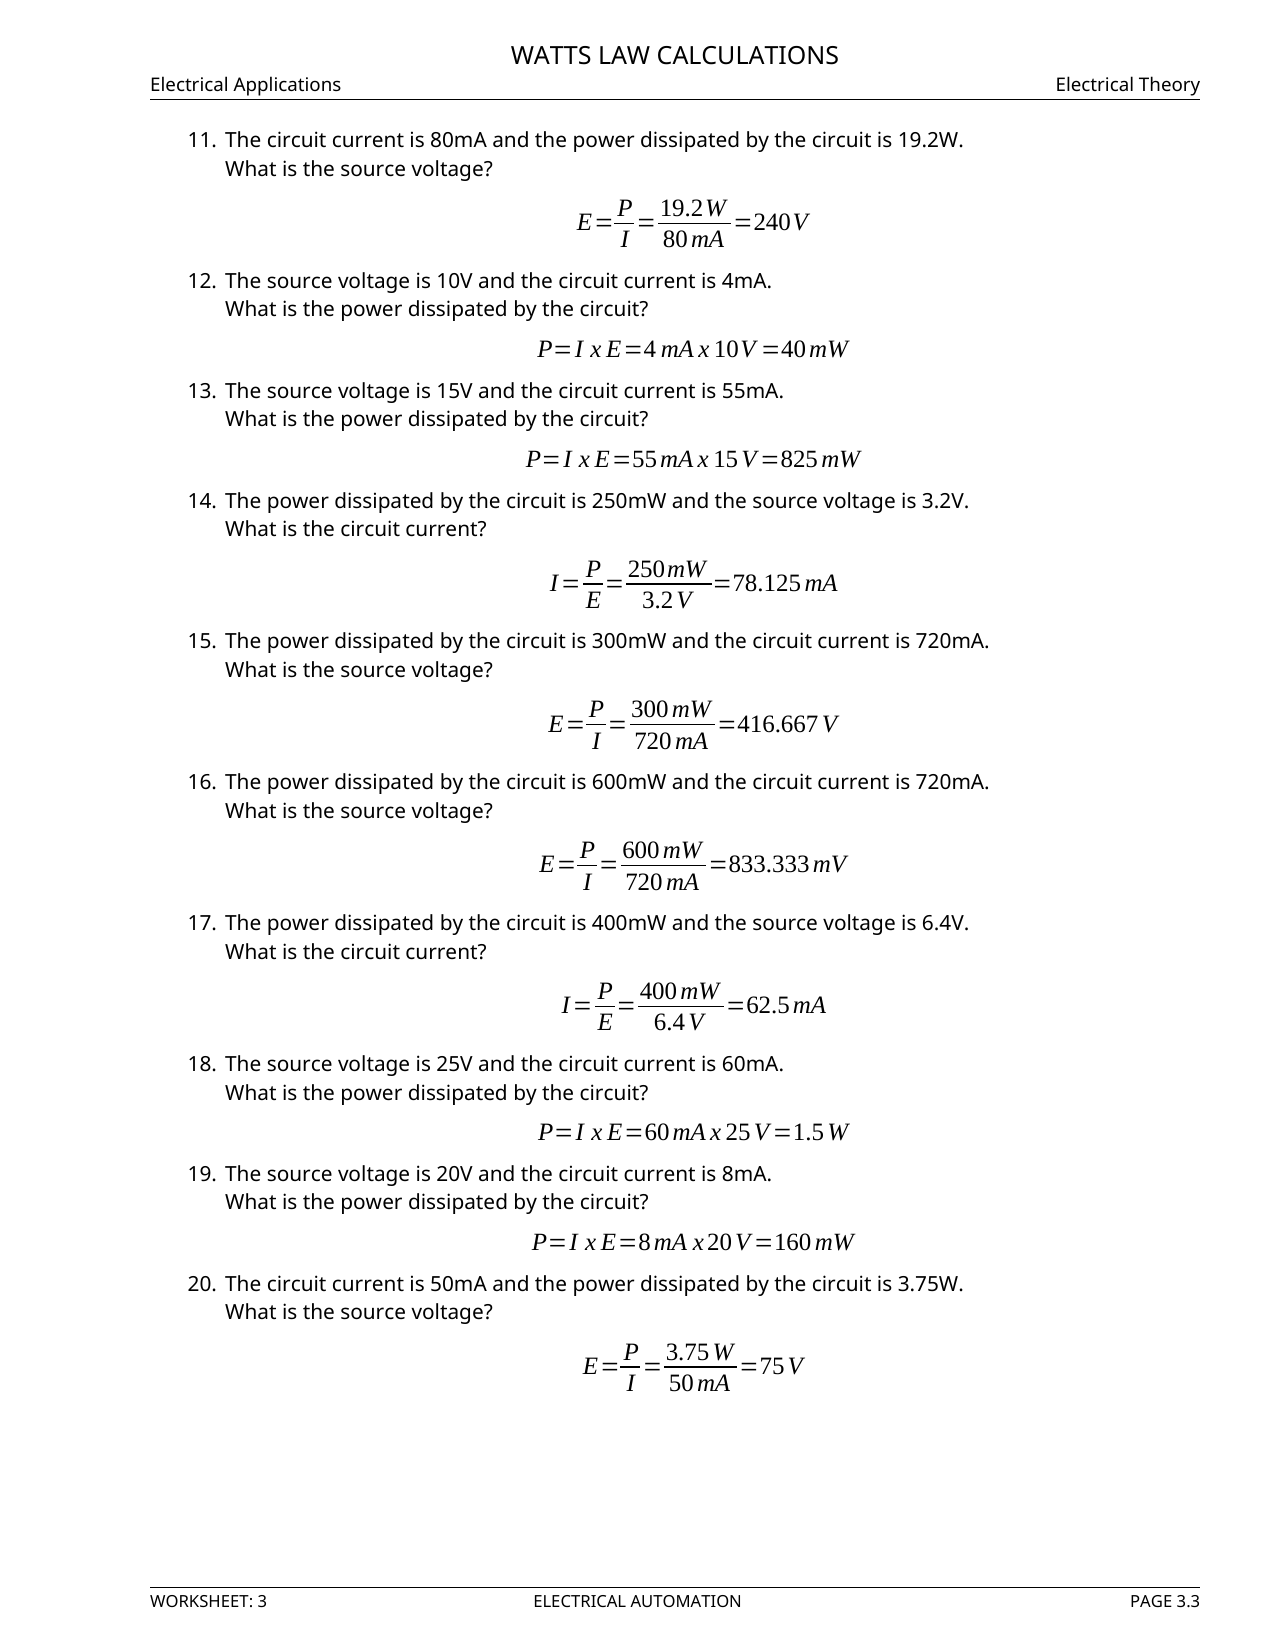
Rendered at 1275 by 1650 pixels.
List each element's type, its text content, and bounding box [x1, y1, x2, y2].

list The source voltage is 15V and the circuit current is 55mA. What is the power dissipated by the circuit? [187, 376, 1200, 433]
list The power dissipated by the circuit is 300mW and the circuit current is 720mA. What is the source voltage? [187, 627, 1200, 683]
list The power dissipated by the circuit is 250mW and the source voltage is 3.2V. What is the circuit current? [187, 486, 1200, 543]
list The circuit current is 80mA and the power dissipated by the circuit is 19.2W. What is the source voltage? [187, 125, 1200, 182]
list The source voltage is 10V and the circuit current is 4mA. What is the power dissipated by the circuit? [187, 266, 1200, 323]
list The circuit current is 50mA and the power dissipated by the circuit is 3.75W. What is the source voltage? [187, 1269, 1200, 1326]
list The source voltage is 25V and the circuit current is 60mA. What is the power dissipated by the circuit? [187, 1049, 1200, 1106]
list The power dissipated by the circuit is 400mW and the source voltage is 6.4V. What is the circuit current? [187, 908, 1200, 965]
list The source voltage is 20V and the circuit current is 8mA. What is the power dissipated by the circuit? [187, 1159, 1200, 1216]
list The power dissipated by the circuit is 600mW and the circuit current is 720mA. What is the source voltage? [187, 767, 1200, 824]
